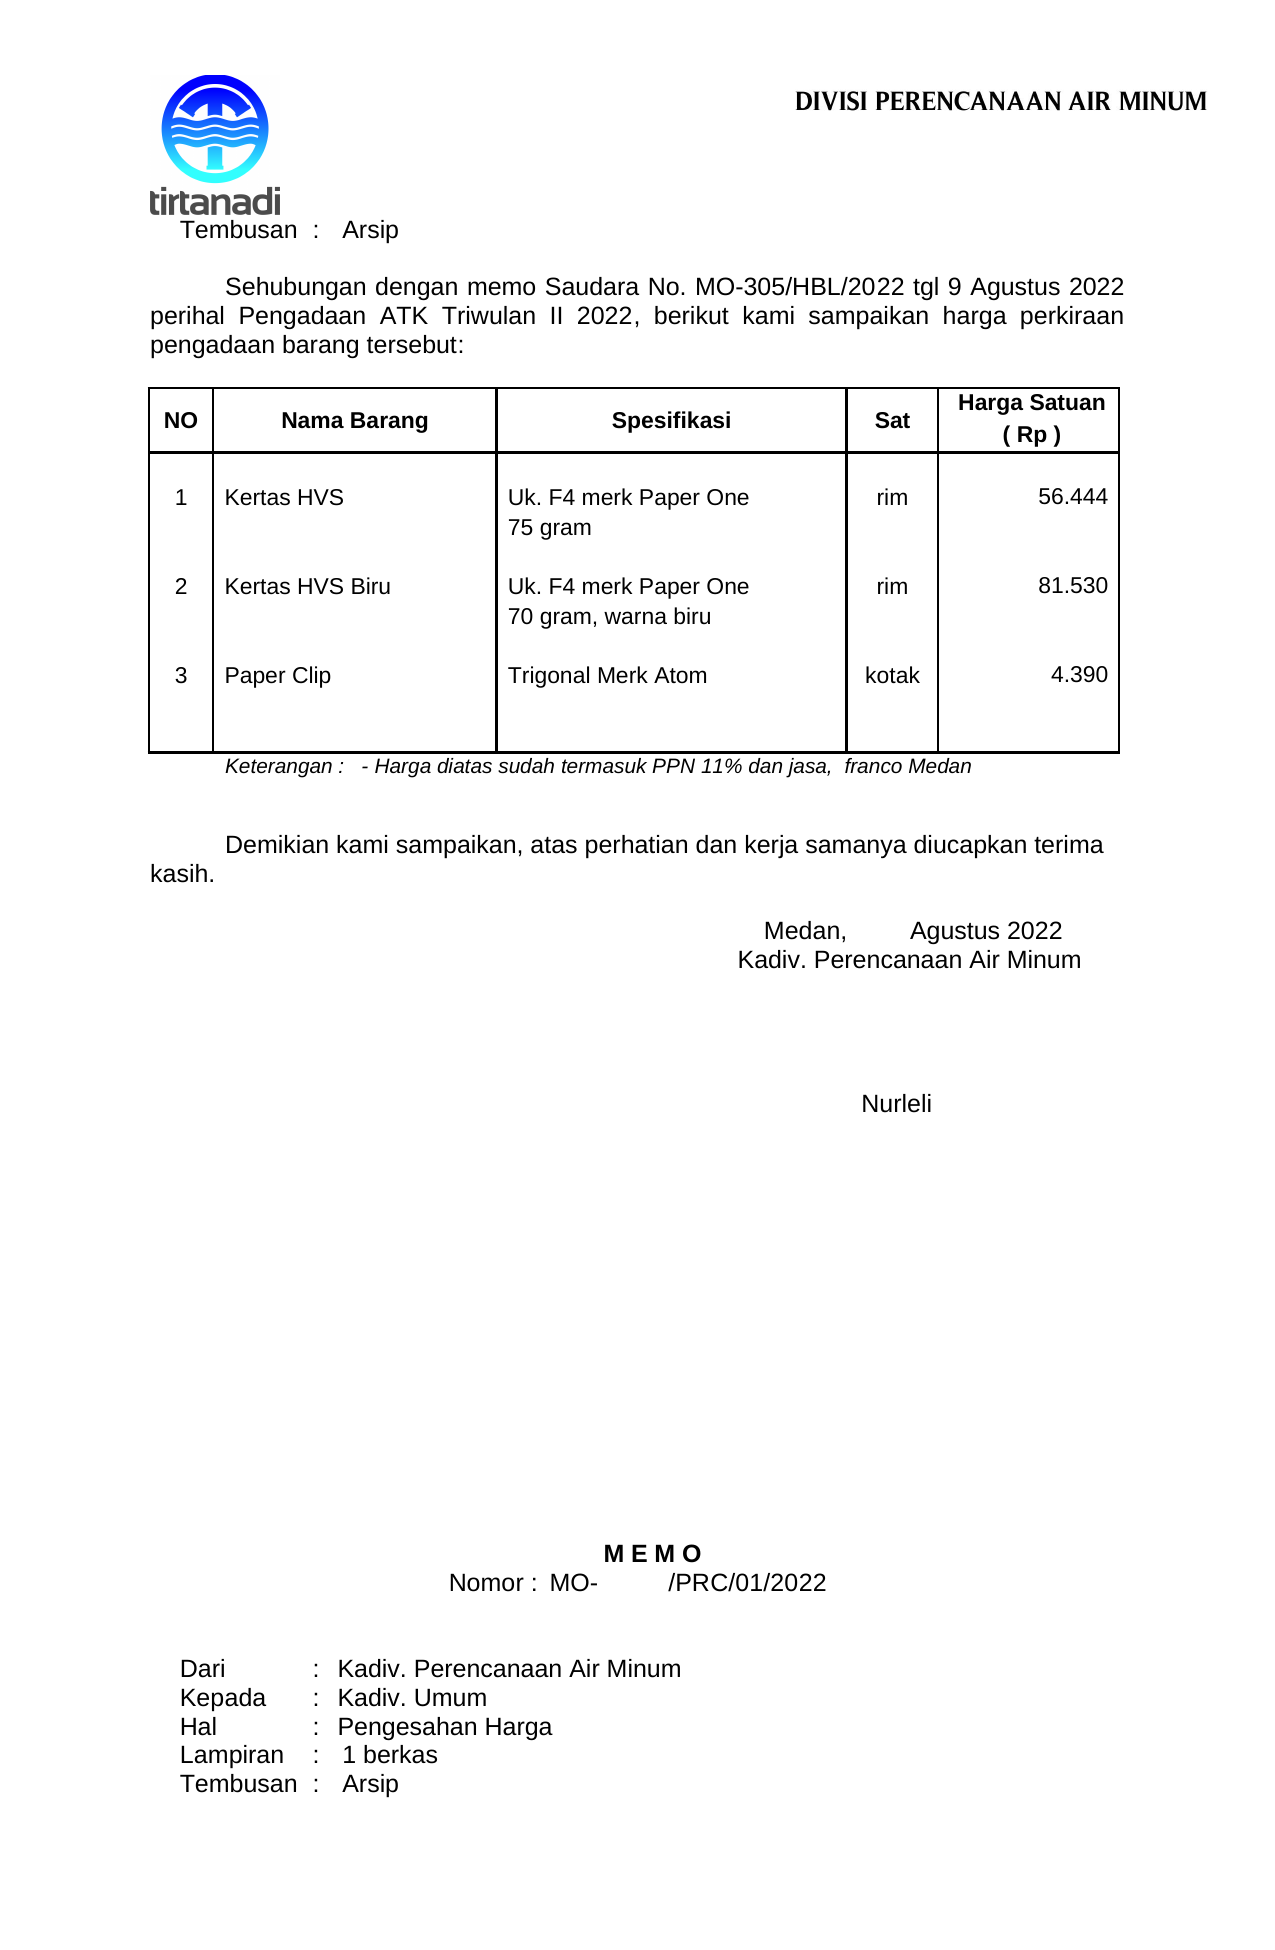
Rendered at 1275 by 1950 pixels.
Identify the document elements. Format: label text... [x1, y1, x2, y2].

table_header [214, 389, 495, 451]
text Tembusan : Arsip [179, 215, 1125, 243]
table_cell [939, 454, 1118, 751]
text Medan, Agustus 2022 [675, 916, 1125, 945]
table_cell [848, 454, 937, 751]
picture [150, 75, 280, 215]
text Nomor : MO- /PRC/01/2022 [150, 1568, 1125, 1597]
text Sehubungan dengan memo Saudara No. MO-305/HBL/2022 tgl 9 Agustus 2022 perihal Pengadaan ATK Triwulan II 2022, berikut kami sampaikan harga perkiraan pengadaan barang tersebut: [150, 272, 1125, 358]
text Tembusan : Arsip [179, 1769, 1125, 1798]
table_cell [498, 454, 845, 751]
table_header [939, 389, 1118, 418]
text M E M O [179, 1539, 1125, 1568]
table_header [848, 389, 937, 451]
text Dari : Kadiv. Perencanaan Air Minum [179, 1654, 1125, 1683]
text Nurleli [750, 1089, 1125, 1118]
text Hal : Pengesahan Harga [179, 1712, 1125, 1741]
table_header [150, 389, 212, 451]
text Kadiv. Perencanaan Air Minum [600, 945, 1125, 974]
text Lampiran : 1 berkas [179, 1741, 1125, 1769]
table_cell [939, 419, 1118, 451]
text Keterangan : - Harga diatas sudah termasuk PPN 11% dan jasa, franco Medan [225, 753, 1125, 777]
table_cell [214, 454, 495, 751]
picture [795, 86, 1221, 118]
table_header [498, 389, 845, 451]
text Demikian kami sampaikan, atas perhatian dan kerja samanya diucapkan terima kasih. [150, 830, 1125, 888]
text Kepada : Kadiv. Umum [179, 1683, 1125, 1712]
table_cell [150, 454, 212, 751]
